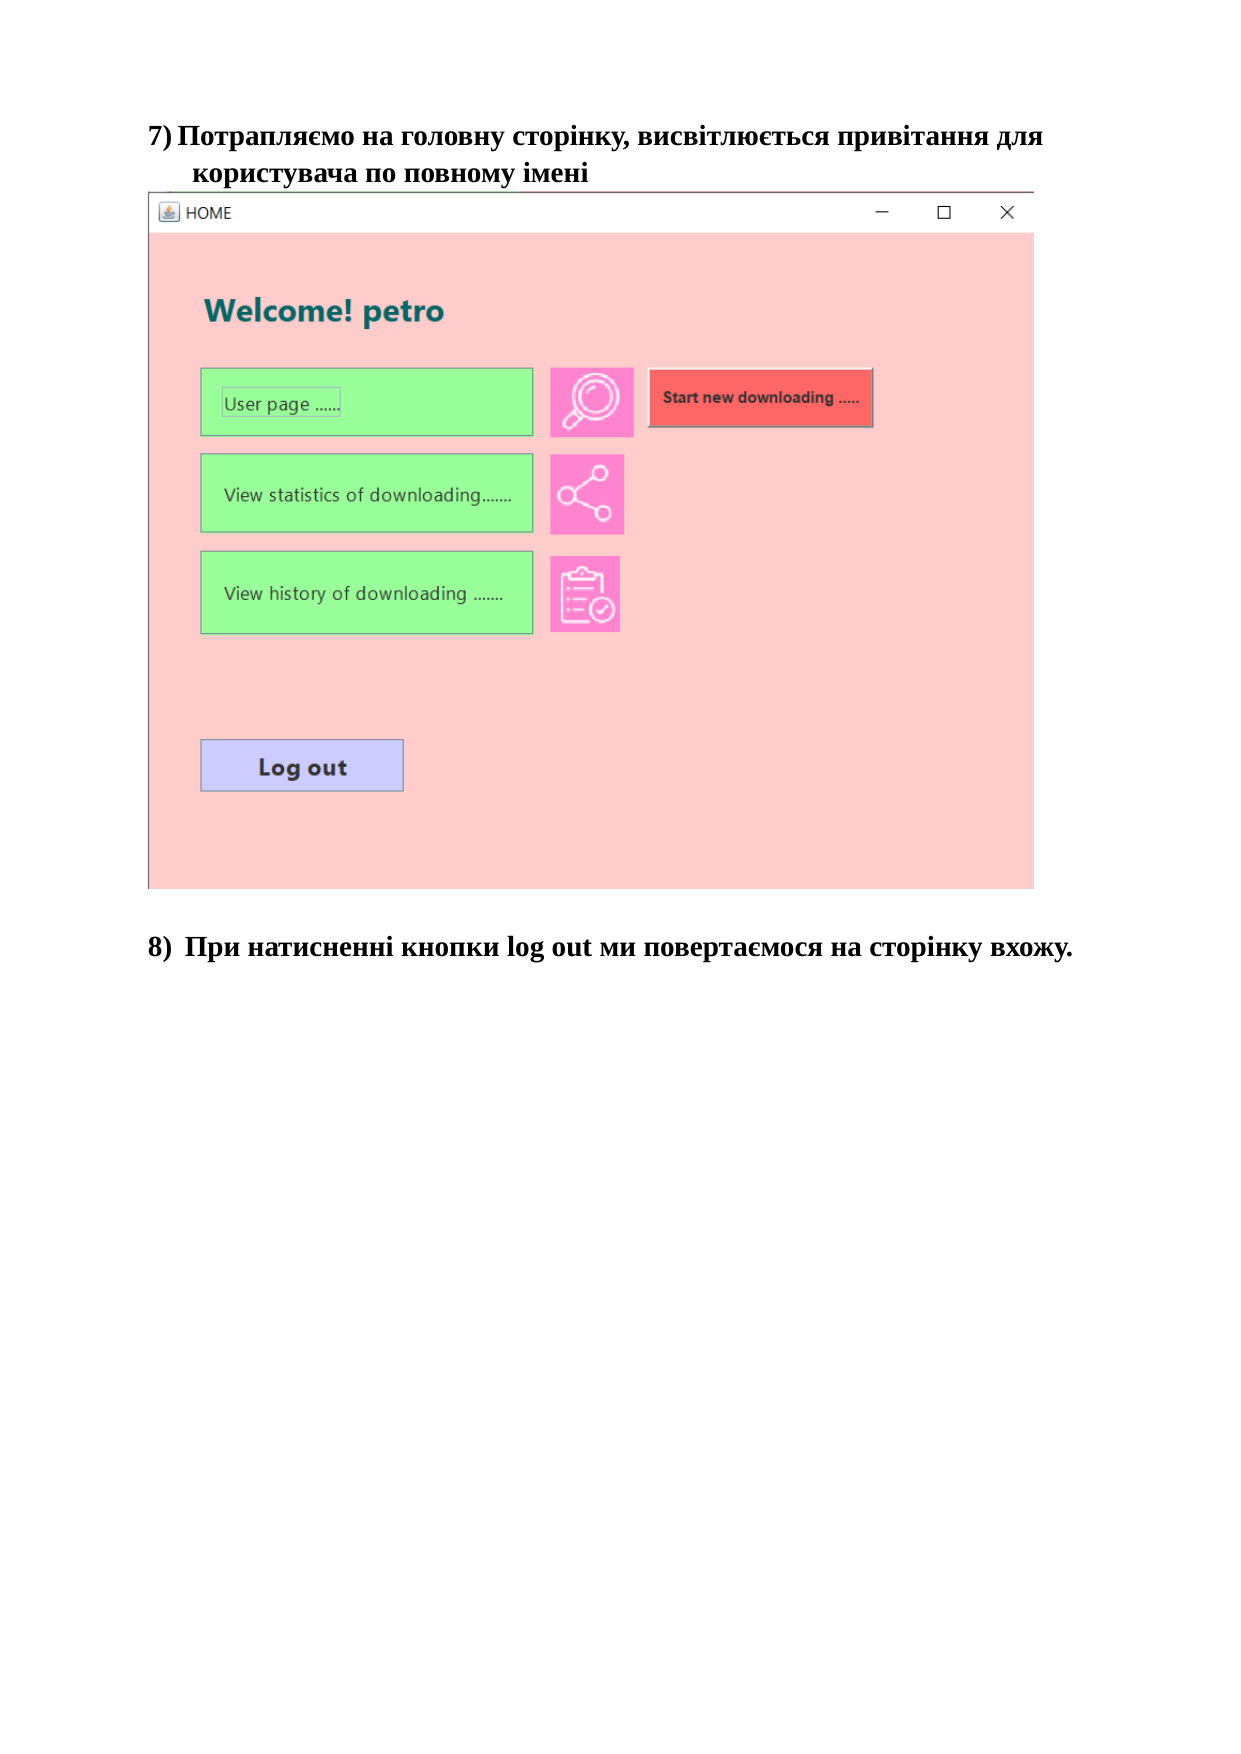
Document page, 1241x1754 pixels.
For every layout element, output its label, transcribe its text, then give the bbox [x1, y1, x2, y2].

picture [147, 191, 1034, 889]
list При натисненні кнопки log out ми повертаємося на сторінку вхожу. [148, 929, 1093, 962]
list Потрапляємо на головну сторінку, висвітлюється привітання для користувача по повному імені [148, 118, 1093, 188]
